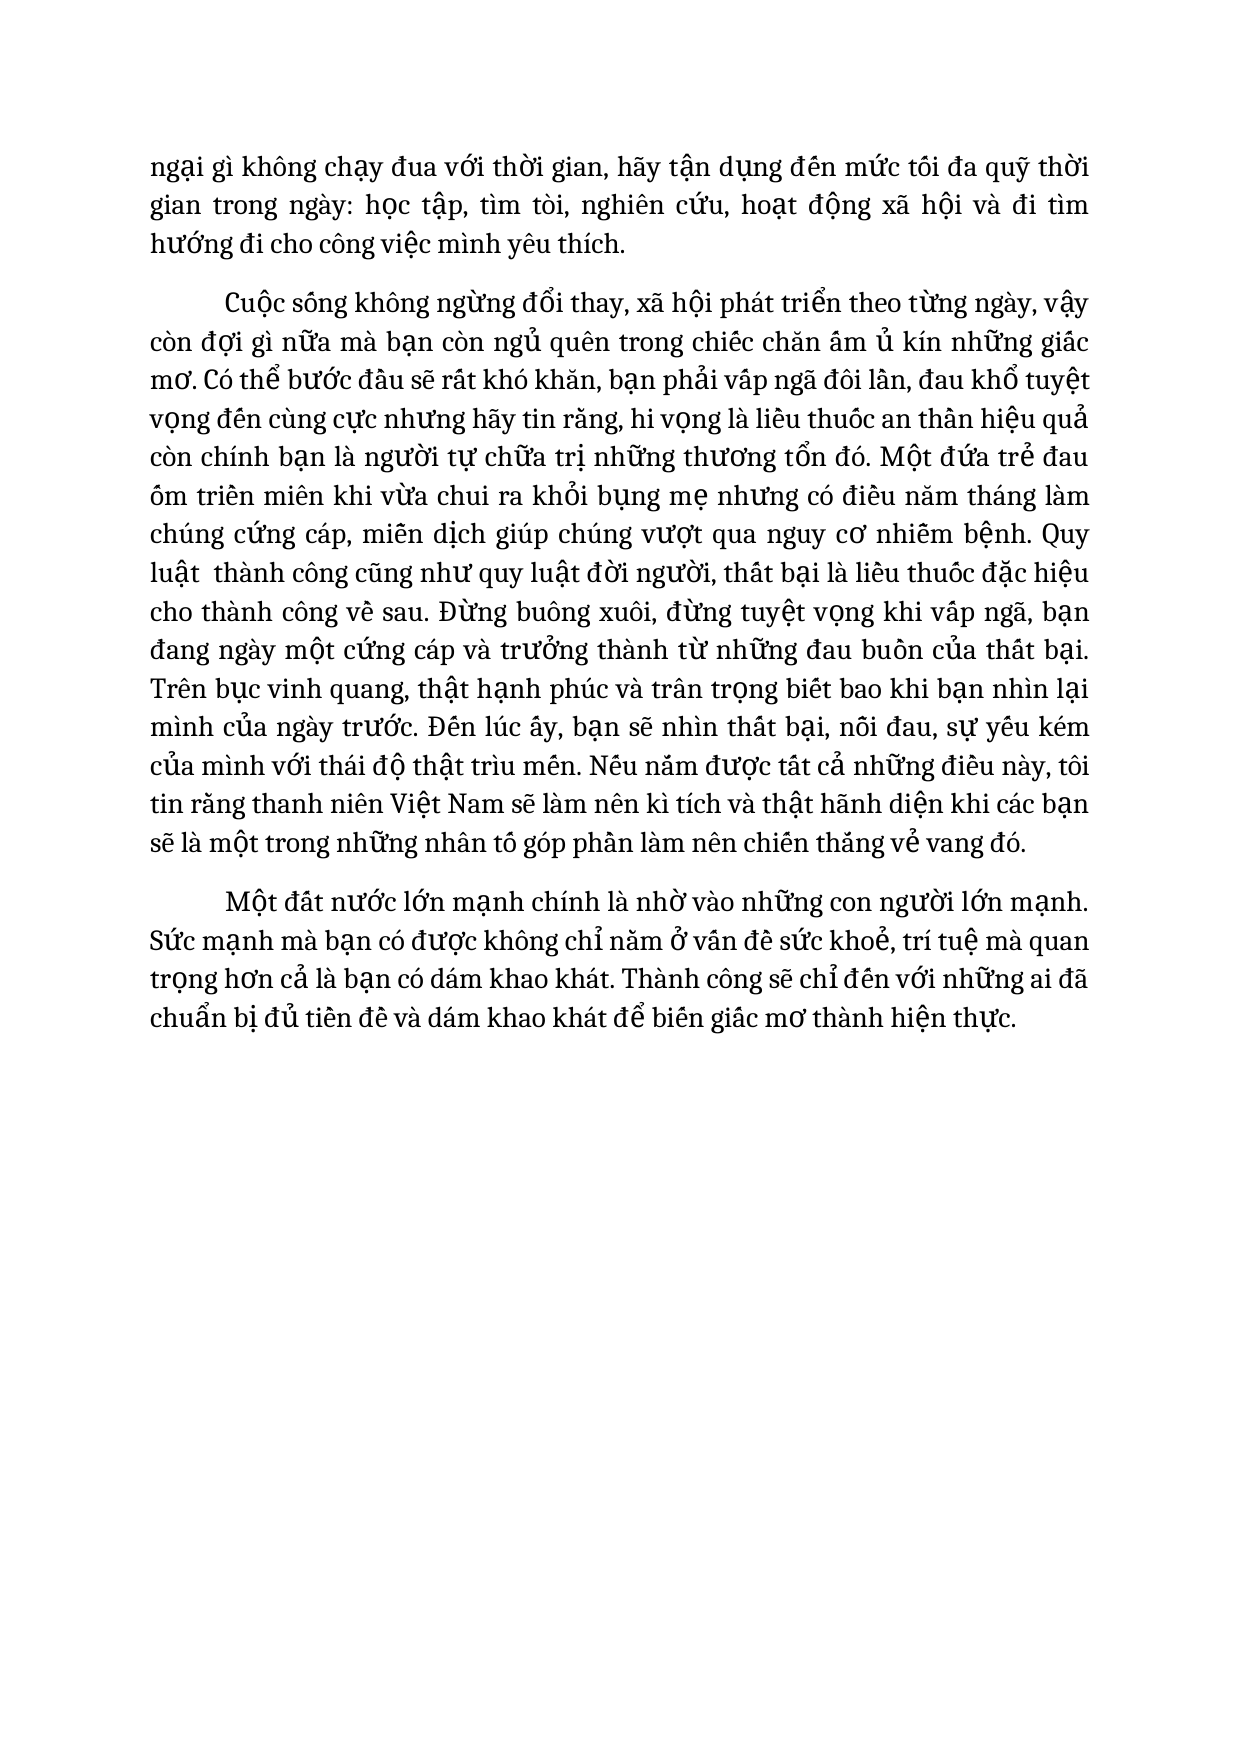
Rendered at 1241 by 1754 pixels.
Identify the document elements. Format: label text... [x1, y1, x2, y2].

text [150, 150, 1090, 261]
text Cuộc sống không ngừng đổi thay, xã hội phát triển theo từng ngày, vậy còn đợi gì nữa mà bạn còn ngủ quên trong chiếc chăn ấm ủ kín những giấc mơ. Có thể bước đầu sẽ rất khó khăn, bạn phải vấp ngã đôi lần, đau khổ tuyệt vọng đến cùng cực nhưng hãy tin rằng, hi vọng là liều thuốc an thần hiệu quả còn chính bạn là người tự chữa trị những thương tổn đó. Một đứa trẻ đau ốm triền miên khi vừa chui ra khỏi bụng mẹ nhưng có điều năm tháng làm chúng cứng cáp, miễn dịch giúp chúng vượt qua nguy cơ nhiễm bệnh. Quy luật thành công cũng như quy luật đời người, thất bại là liều thuốc đặc hiệu cho thành công về sau. Đừng buông xuôi, đừng tuyệt vọng khi vấp ngã, bạn đang ngày một cứng cáp và trưởng thành từ những đau buồn của thất bại. Trên bục vinh quang, thật hạnh phúc và trân trọng biết bao khi bạn nhìn lại mình của ngày trước. Đến lúc ấy, bạn sẽ nhìn thất bại, nỗi đau, sự yếu kém của mình với thái độ thật trìu mến. Nếu nắm được tất cả những điều này, tôi tin rằng thanh niên Việt Nam sẽ làm nên kì tích và thật hãnh diện khi các bạn sẽ là một trong những nhân tố góp phần làm nên chiến thắng vẻ vang đó. [150, 286, 1090, 859]
text Một đất nước lớn mạnh chính là nhờ vào những con người lớn mạnh. Sức mạnh mà bạn có được không chỉ nằm ở vấn đề sức khoẻ, trí tuệ mà quan trọng hơn cả là bạn có dám khao khát. Thành công sẽ chỉ đến với những ai đã chuẩn bị đủ tiền đề và dám khao khát để biến giấc mơ thành hiện thực. [150, 885, 1090, 1034]
